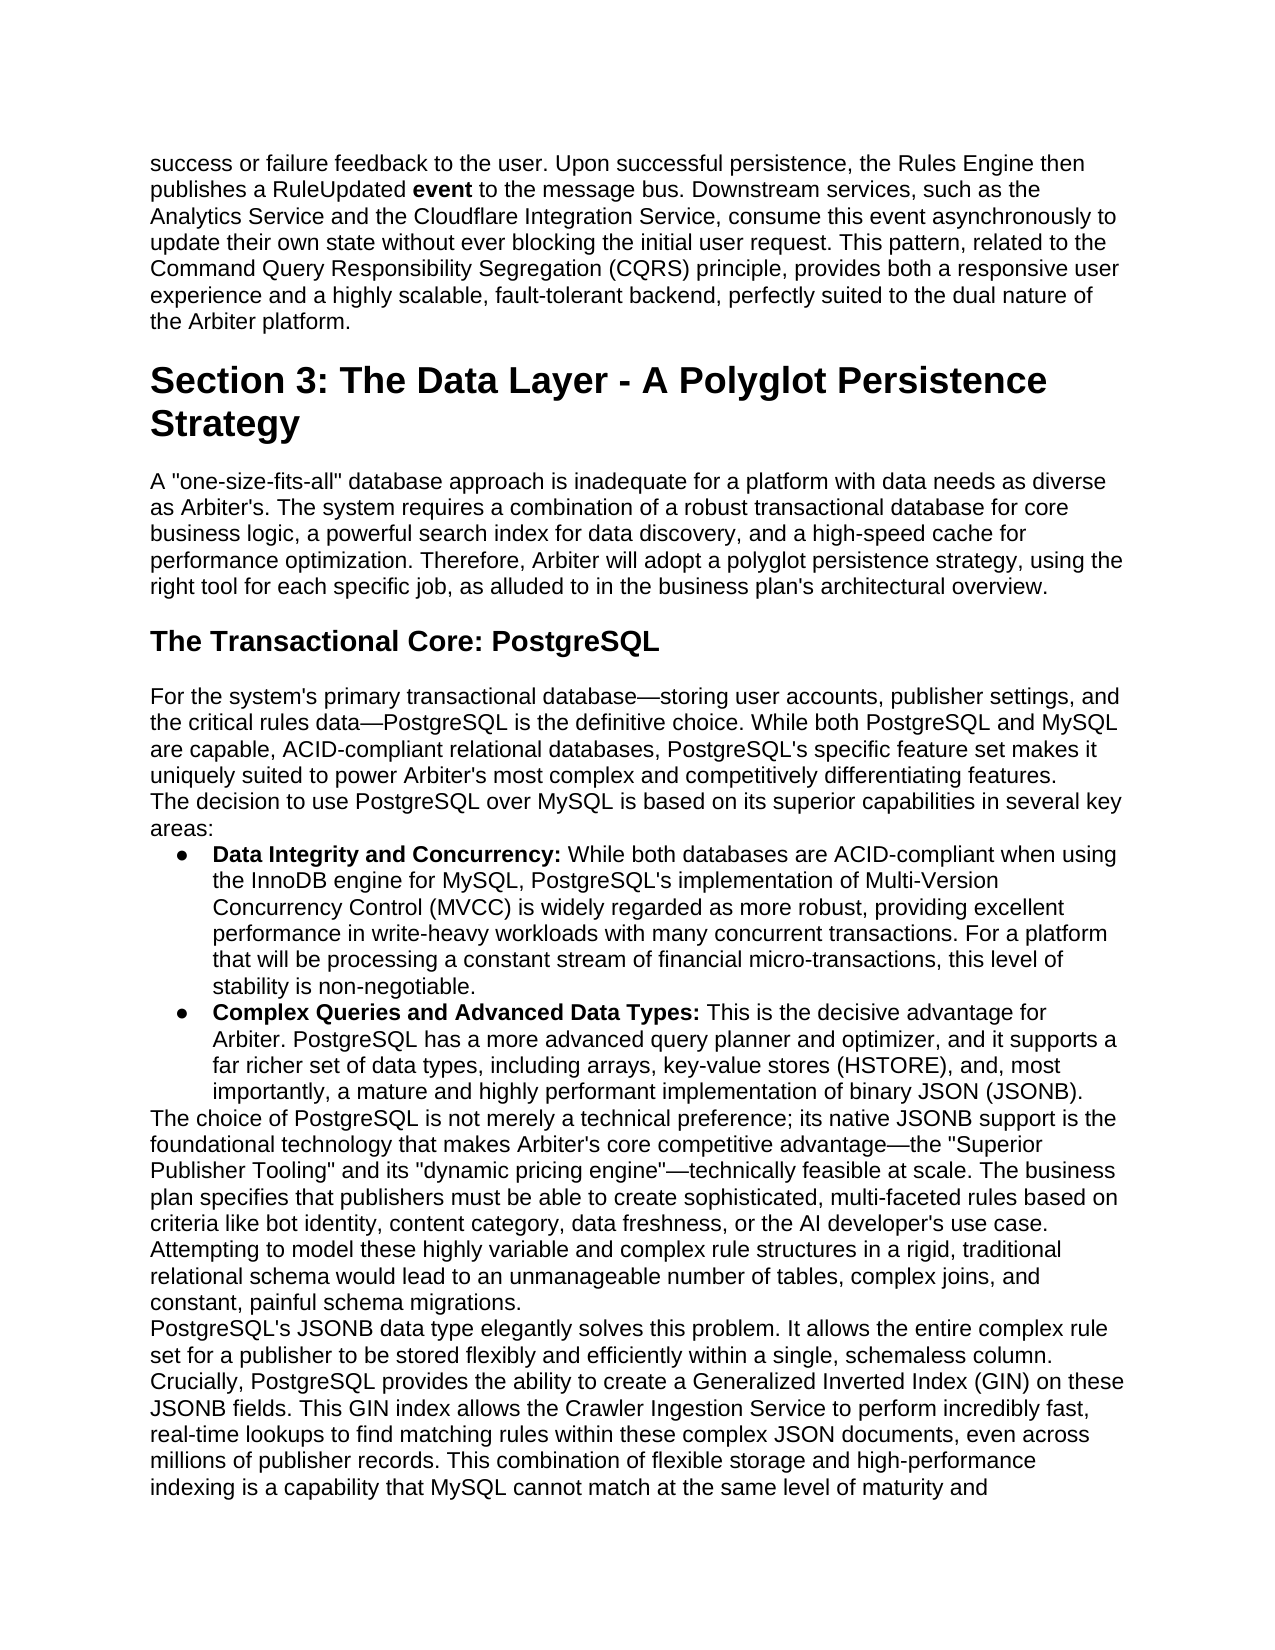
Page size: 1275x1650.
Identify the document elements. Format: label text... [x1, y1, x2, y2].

list Data Integrity and Concurrency: While both databases are ACID-compliant when using the InnoDB engine for MySQL, PostgreSQL's implementation of Multi-Version Concurrency Control (MVCC) is widely regarded as more robust, providing excellent performance in write-heavy workloads with many concurrent transactions. For a platform that will be processing a constant stream of financial micro-transactions, this level of stability is non-negotiable. [175, 841, 1125, 999]
subtitle Section 3: The Data Layer - A Polyglot Persistence Strategy [150, 358, 1125, 444]
text For the system's primary transactional database—storing user accounts, publisher settings, and the critical rules data—PostgreSQL is the definitive choice. While both PostgreSQL and MySQL are capable, ACID-compliant relational databases, PostgreSQL's specific feature set makes it uniquely suited to power Arbiter's most complex and competitively differentiating features. [150, 683, 1125, 788]
subtitle The Transactional Core: PostgreSQL [150, 624, 1125, 658]
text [150, 150, 1125, 334]
text The decision to use PostgreSQL over MySQL is based on its superior capabilities in several key areas: [150, 788, 1125, 841]
text A "one-size-fits-all" database approach is inadequate for a platform with data needs as diverse as Arbiter's. The system requires a combination of a robust transactional database for core business logic, a powerful search index for data discovery, and a high-speed cache for performance optimization. Therefore, Arbiter will adopt a polyglot persistence strategy, using the right tool for each specific job, as alluded to in the business plan's architectural overview. [150, 468, 1125, 599]
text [150, 1315, 1125, 1500]
text The choice of PostgreSQL is not merely a technical preference; its native JSONB support is the foundational technology that makes Arbiter's core competitive advantage—the "Superior Publisher Tooling" and its "dynamic pricing engine"—technically feasible at scale. The business plan specifies that publishers must be able to create sophisticated, multi-faceted rules based on criteria like bot identity, content category, data freshness, or the AI developer's use case. Attempting to model these highly variable and complex rule structures in a rigid, traditional relational schema would lead to an unmanageable number of tables, complex joins, and constant, painful schema migrations. [150, 1104, 1125, 1315]
list Complex Queries and Advanced Data Types: This is the decisive advantage for Arbiter. PostgreSQL has a more advanced query planner and optimizer, and it supports a far richer set of data types, including arrays, key-value stores (HSTORE), and, most importantly, a mature and highly performant implementation of binary JSON (JSONB). [175, 999, 1125, 1104]
